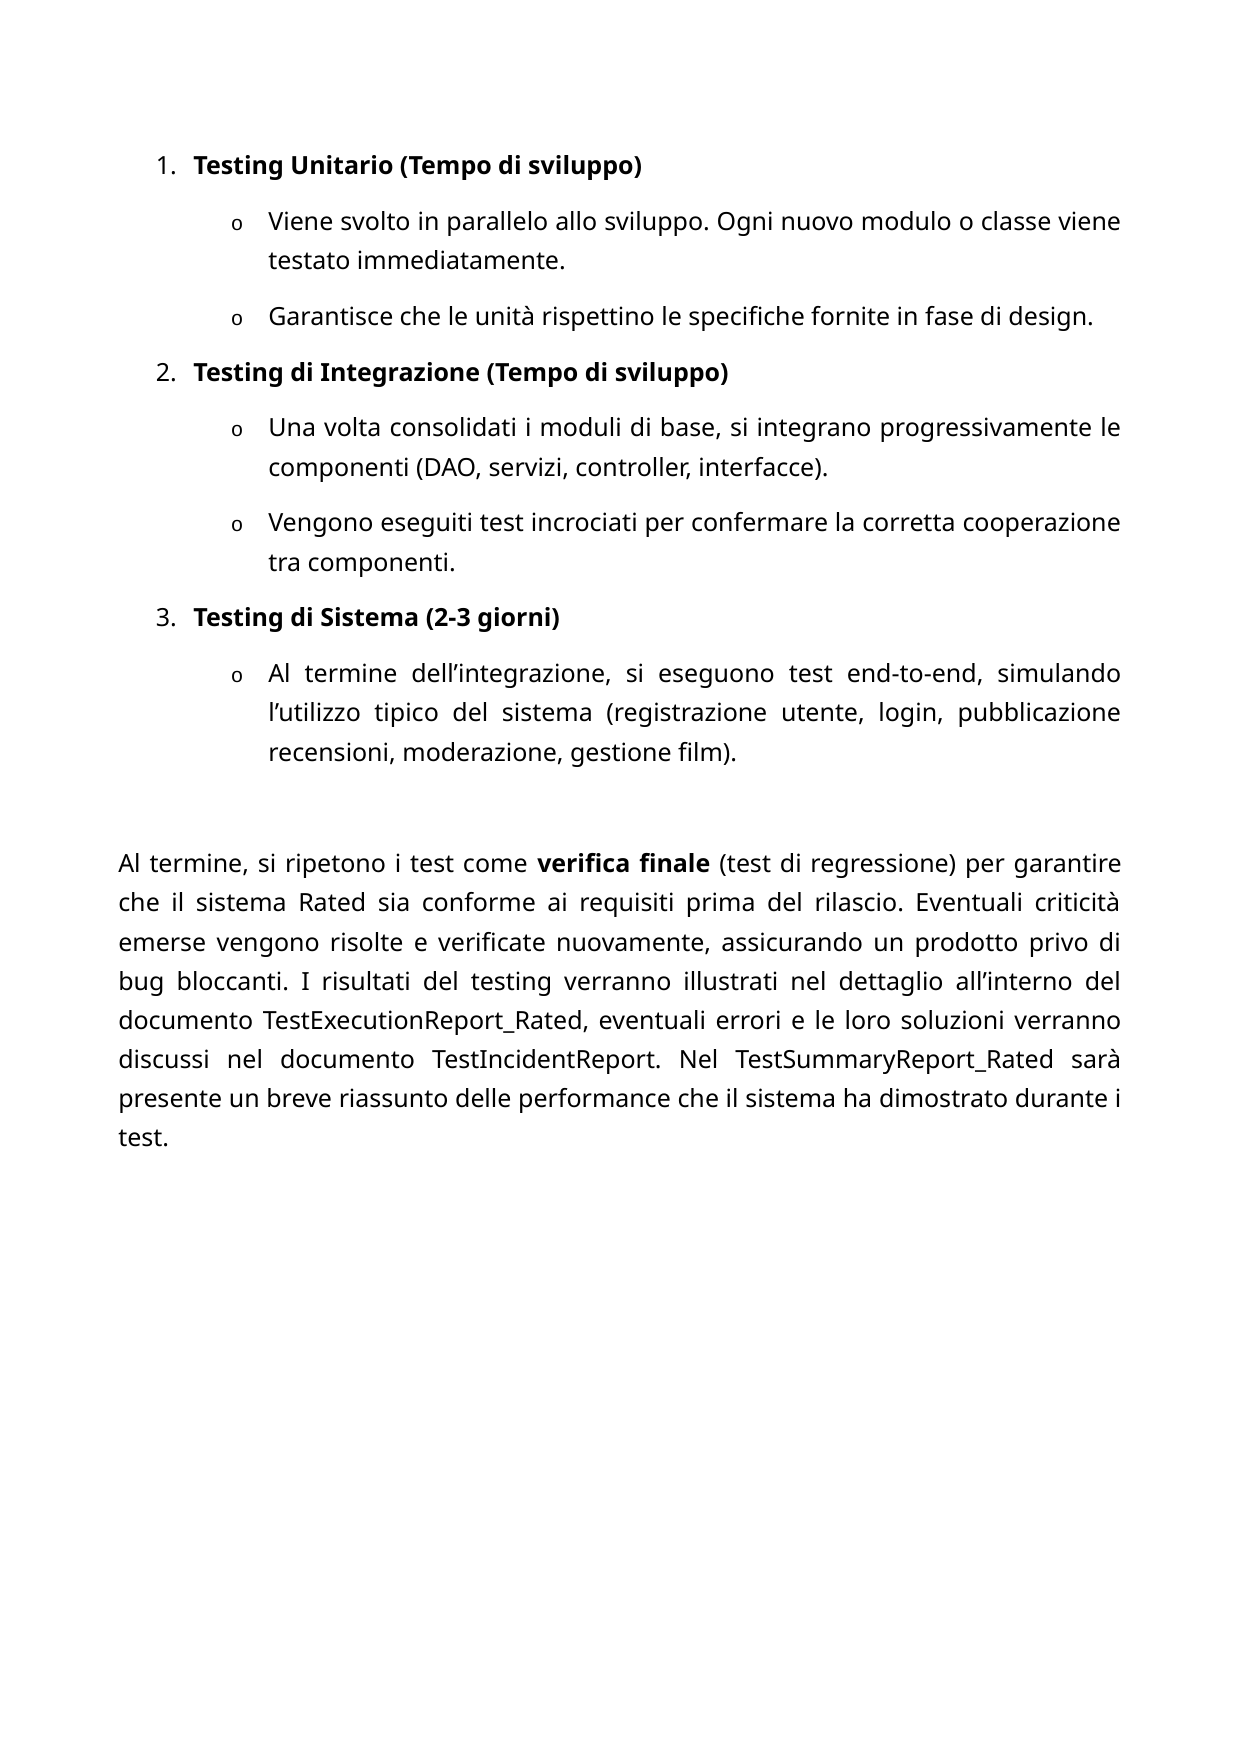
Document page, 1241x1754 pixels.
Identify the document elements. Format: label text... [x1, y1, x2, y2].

list Vengono eseguiti test incrociati per confermare la corretta cooperazione tra componenti. [231, 505, 1122, 578]
list Viene svolto in parallelo allo sviluppo. Ogni nuovo modulo o classe viene testato immediatamente. [231, 203, 1122, 277]
list Testing Unitario (Tempo di sviluppo) [156, 148, 1122, 182]
list Una volta consolidati i moduli di base, si integrano progressivamente le componenti (DAO, servizi, controller, interfacce). [231, 410, 1122, 483]
list Al termine dell’integrazione, si eseguono test end-to-end, simulando l’utilizzo tipico del sistema (registrazione utente, login, pubblicazione recensioni, moderazione, gestione film). [231, 656, 1122, 768]
list Testing di Integrazione (Tempo di sviluppo) [156, 354, 1122, 388]
text Al termine, si ripetono i test come verifica finale (test di regressione) per garantire che il sistema Rated sia conforme ai requisiti prima del rilascio. Eventuali criticità emerse vengono risolte e verificate nuovamente, assicurando un prodotto privo di bug bloccanti. I risultati del testing verranno illustrati nel dettaglio all’interno del documento TestExecutionReport_Rated, eventuali errori e le loro soluzioni verranno discussi nel documento TestIncidentReport. Nel TestSummaryReport_Rated sarà presente un breve riassunto delle performance che il sistema ha dimostrato durante i test. [118, 846, 1122, 1154]
list Garantisce che le unità rispettino le specifiche fornite in fase di design. [231, 298, 1122, 332]
list Testing di Sistema (2-3 giorni) [156, 600, 1122, 634]
